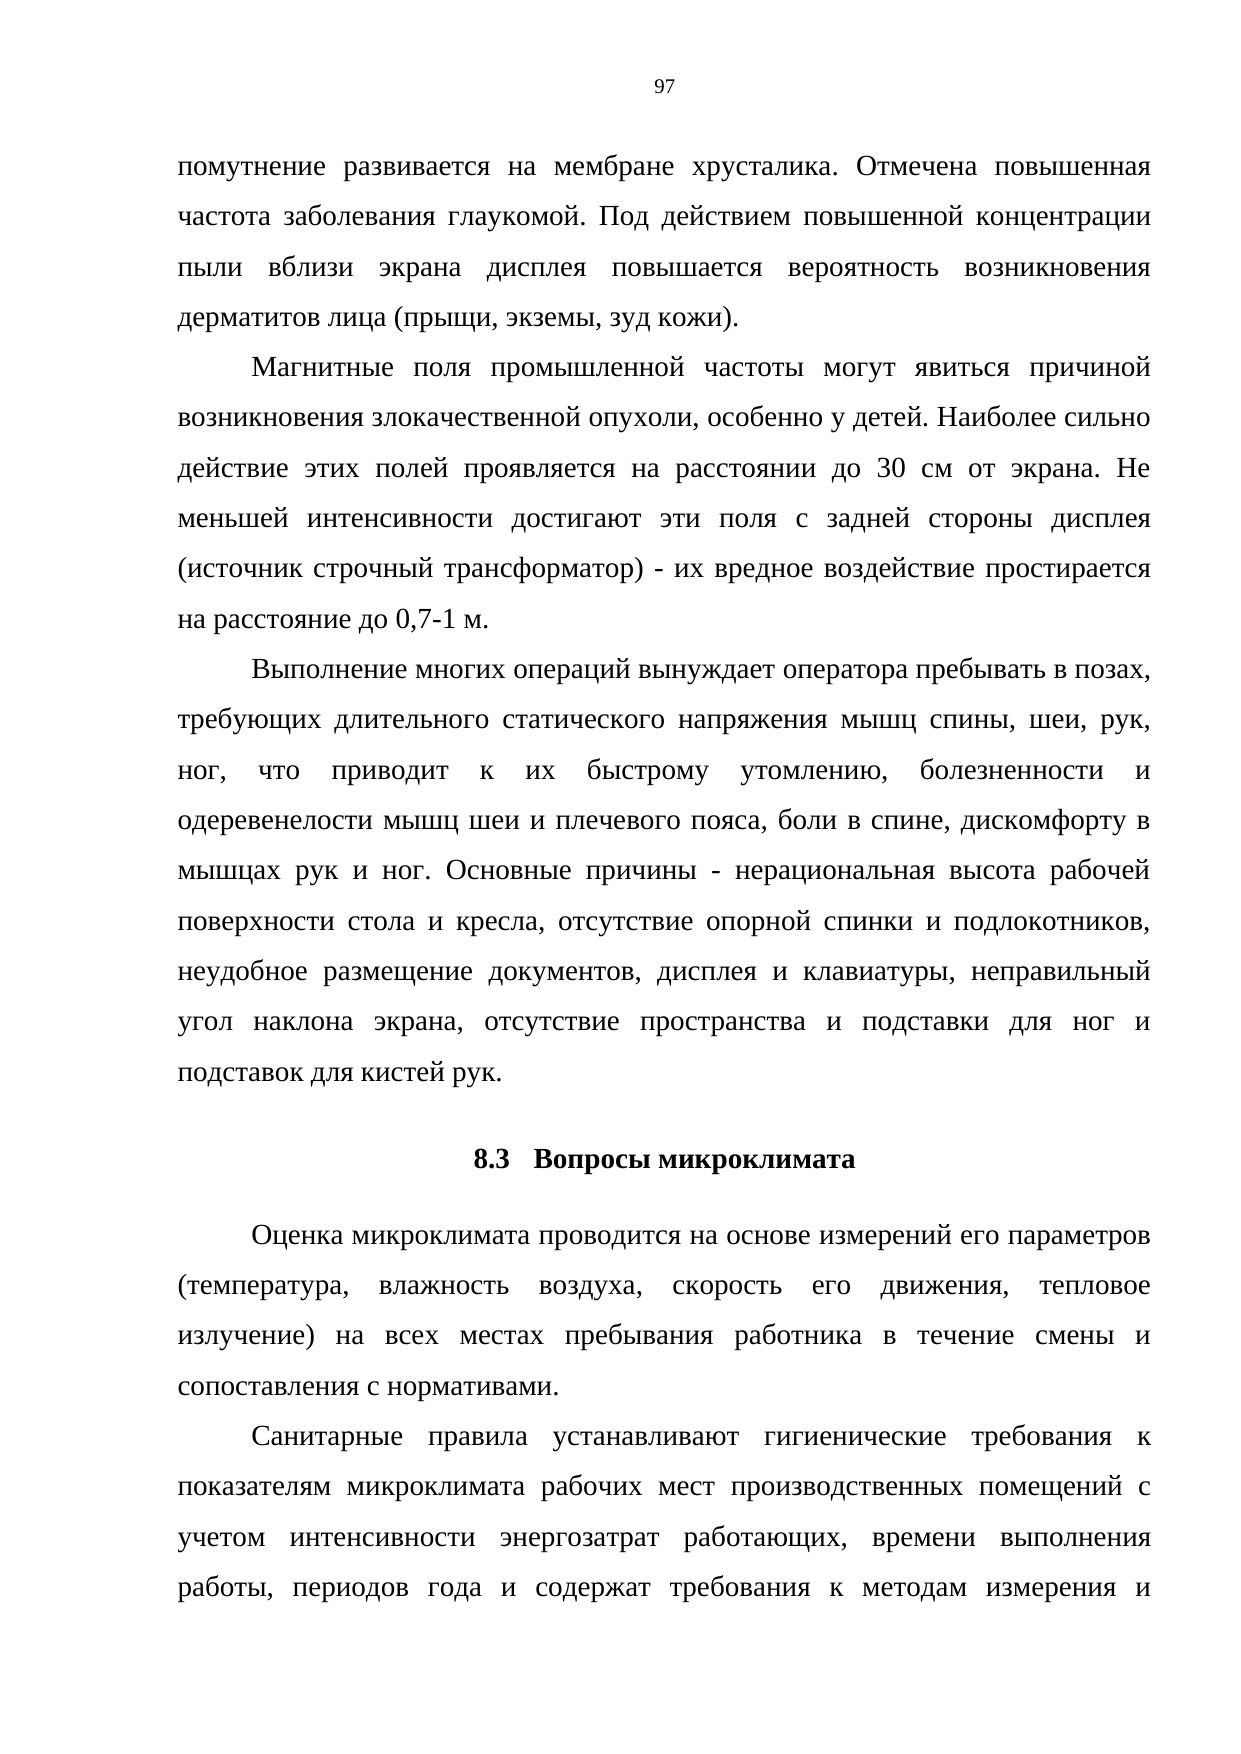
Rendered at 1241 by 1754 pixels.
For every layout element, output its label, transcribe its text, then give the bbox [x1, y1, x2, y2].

text Оценка микроклимата проводится на основе измерений его параметров (температура, влажность воздуха, скорость его движения, тепловое излучение) на всех местах пребывания работника в течение смены и сопоставления с нормативами. [177, 1217, 1152, 1401]
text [177, 148, 1152, 332]
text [177, 1418, 1152, 1602]
text Выполнение многих операций вынуждает оператора пребывать в позах, требующих длительного статического напряжения мышц спины, шеи, рук, ног, что приводит к их быстрому утомлению, болезненности и одеревенелости мышц шеи и плечевого пояса, боли в спине, дискомфорту в мышцах рук и ног. Основные причины - нерациональная высота рабочей поверхности стола и кресла, отсутствие опорной спинки и подлокотников, неудобное размещение документов, дисплея и клавиатуры, неправильный угол наклона экрана, отсутствие пространства и подставки для ног и подставок для кистей рук. [177, 651, 1152, 1087]
subtitle Вопросы микроклимата [177, 1141, 1152, 1175]
text Магнитные поля промышленной частоты могут явиться причиной возникновения злокачественной опухоли, особенно у детей. Наиболее сильно действие этих полей проявляется на расстоянии до 30 см от экрана. Не меньшей интенсивности достигают эти поля с задней стороны дисплея (источник строчный трансформатор) - их вредное воздействие простирается на расстояние до 0,7-1 м. [177, 349, 1152, 634]
